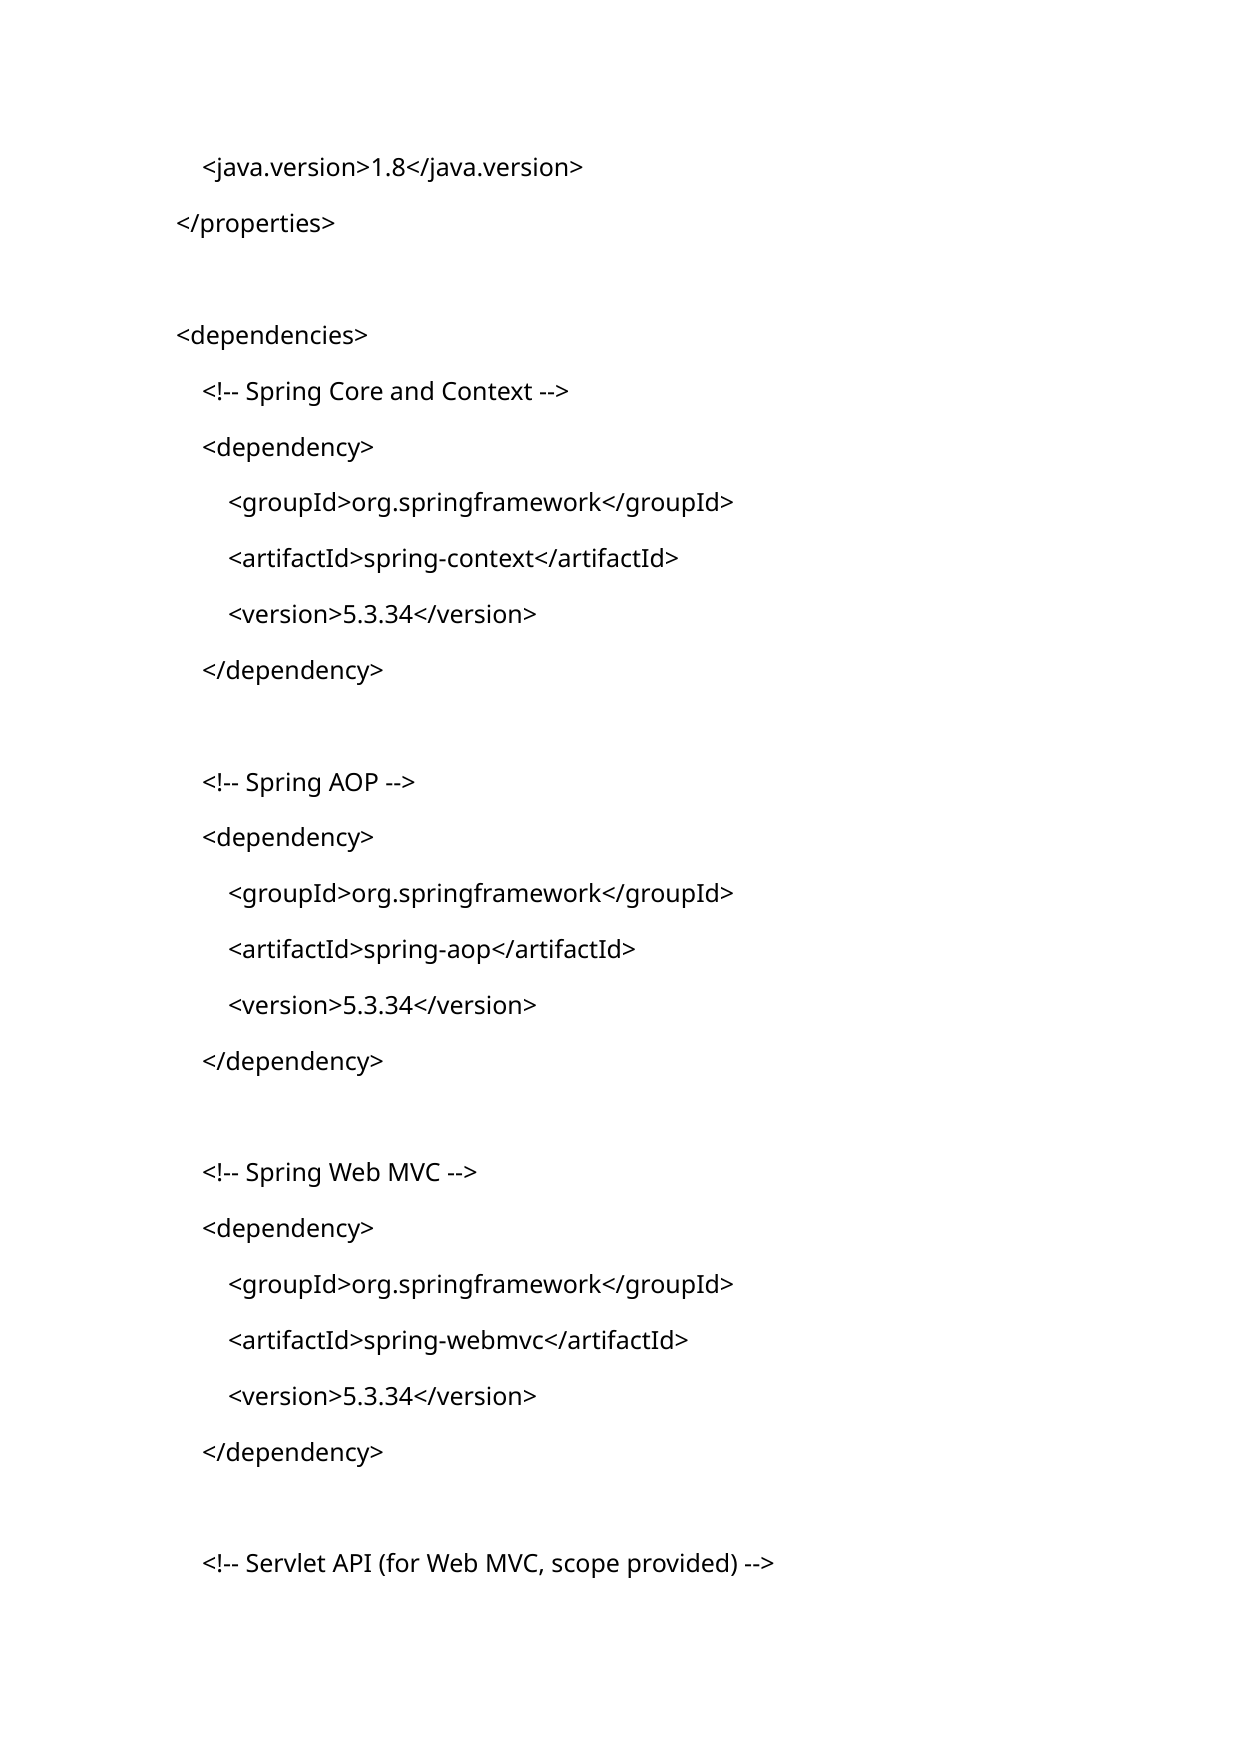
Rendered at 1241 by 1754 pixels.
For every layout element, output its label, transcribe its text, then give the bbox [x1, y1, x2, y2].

text <dependency> [150, 429, 1090, 463]
text <groupId>org.springframework</groupId> [150, 876, 1090, 910]
text <dependency> [150, 1211, 1090, 1245]
text <java.version>1.8</java.version> [150, 150, 1090, 184]
text <version>5.3.34</version> [150, 987, 1090, 1022]
text <!-- Spring Web MVC --> [150, 1155, 1090, 1189]
text <dependency> [150, 820, 1090, 854]
text <groupId>org.springframework</groupId> [150, 1267, 1090, 1301]
text <!-- Servlet API (for Web MVC, scope provided) --> [150, 1546, 1090, 1580]
text <!-- Spring AOP --> [150, 764, 1090, 798]
text <version>5.3.34</version> [150, 1378, 1090, 1412]
text <version>5.3.34</version> [150, 597, 1090, 631]
text </dependency> [150, 652, 1090, 687]
text </properties> [150, 206, 1090, 240]
text </dependency> [150, 1434, 1090, 1468]
text <artifactId>spring-aop</artifactId> [150, 932, 1090, 966]
text <!-- Spring Core and Context --> [150, 373, 1090, 407]
text </dependency> [150, 1043, 1090, 1077]
text <artifactId>spring-context</artifactId> [150, 541, 1090, 575]
text <dependencies> [150, 317, 1090, 352]
text <groupId>org.springframework</groupId> [150, 485, 1090, 519]
text <artifactId>spring-webmvc</artifactId> [150, 1322, 1090, 1357]
